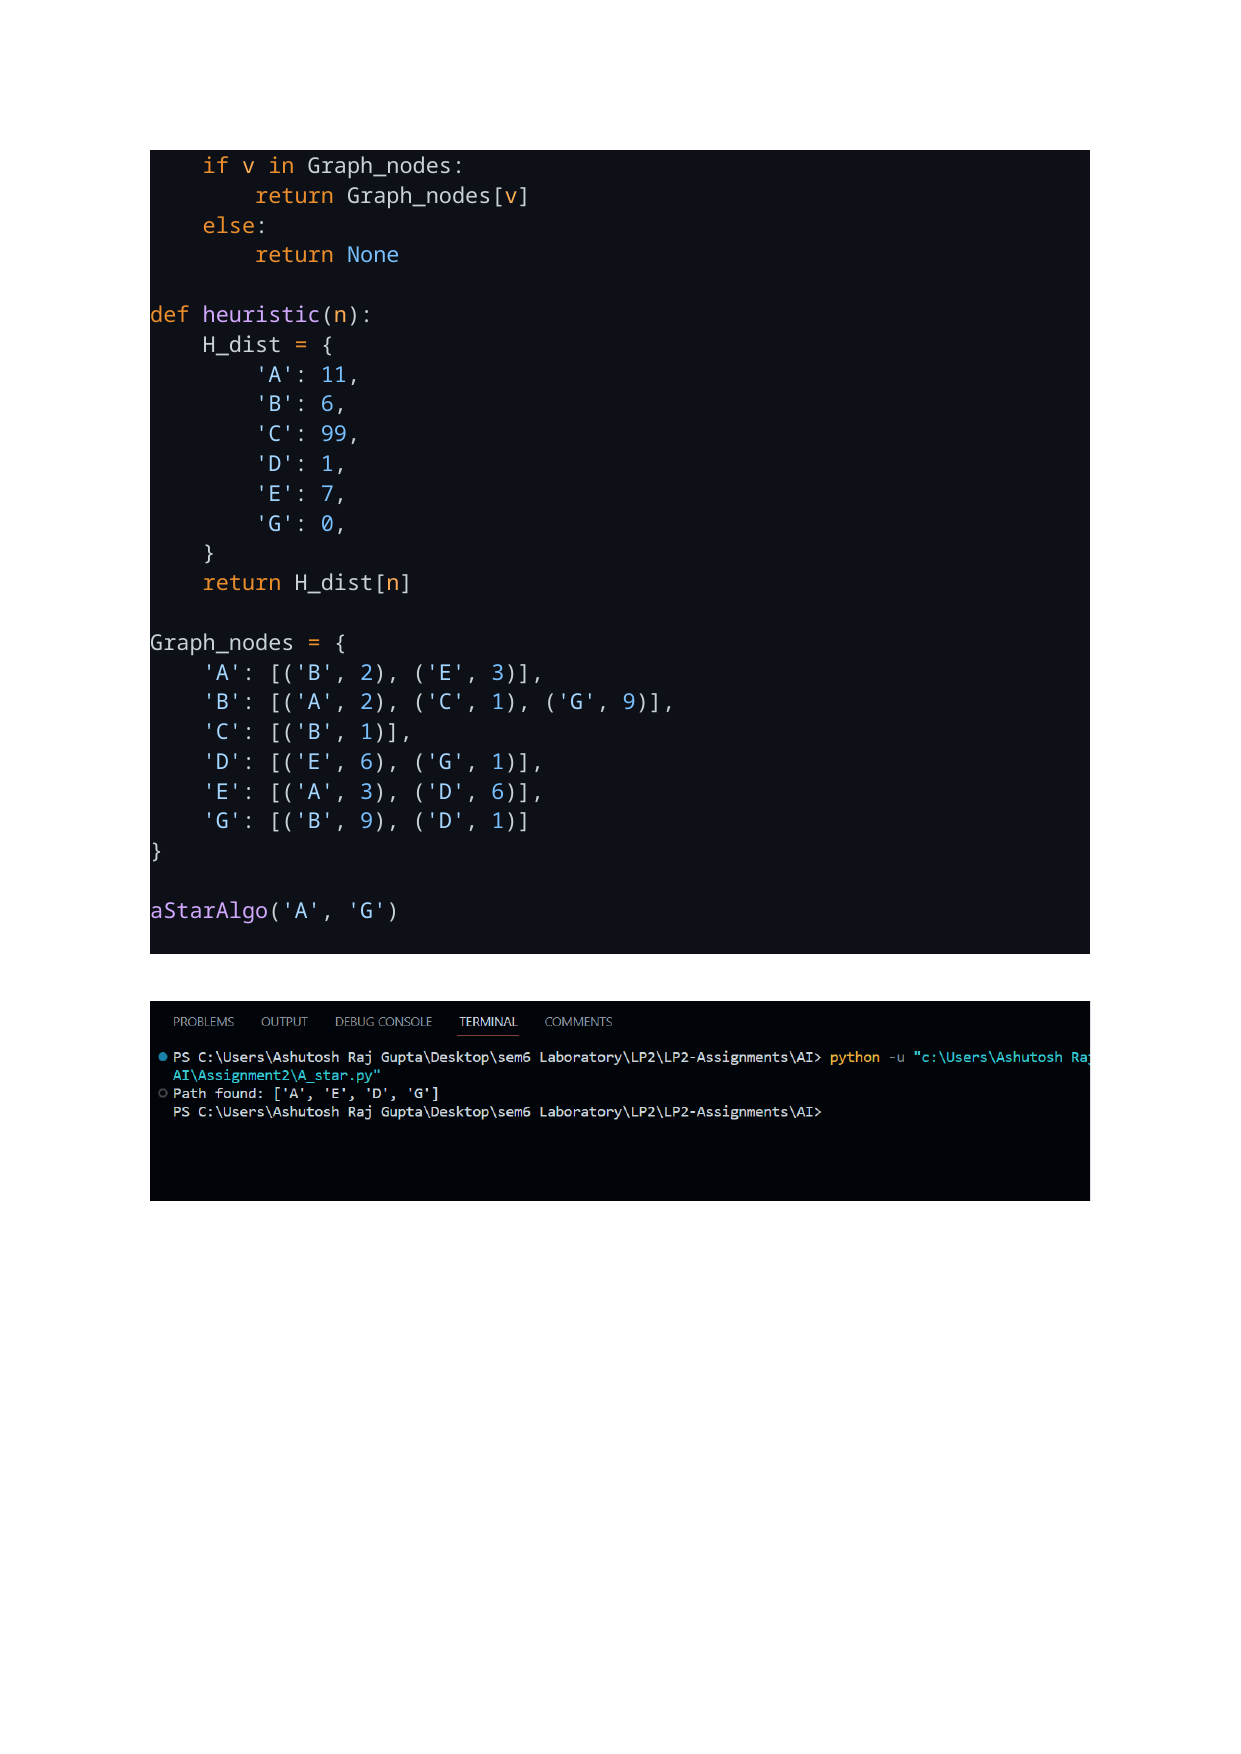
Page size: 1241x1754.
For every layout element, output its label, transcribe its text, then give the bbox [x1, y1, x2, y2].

text Graph_nodes = { [150, 627, 1090, 656]
text 'D': [('E', 6), ('G', 1)], [150, 746, 1090, 776]
text 'G': [('B', 9), ('D', 1)] [150, 805, 1090, 835]
text 'A': 11, [150, 358, 1090, 388]
text if v in Graph_nodes: [150, 150, 1090, 180]
text 'B': [('A', 2), ('C', 1), ('G', 9)], [150, 686, 1090, 716]
text 'G': 0, [150, 507, 1090, 537]
text 'C': 99, [150, 418, 1090, 448]
text return Graph_nodes[v] [150, 180, 1090, 209]
text 'D': 1, [150, 448, 1090, 478]
text 'E': [('A', 3), ('D', 6)], [150, 776, 1090, 805]
picture [150, 1001, 1091, 1201]
text return None [150, 239, 1090, 269]
text H_dist = { [150, 329, 1090, 358]
text else: [150, 209, 1090, 239]
text return H_dist[n] [150, 567, 1090, 597]
text 'B': 6, [150, 388, 1090, 418]
text def heuristic(n): [150, 299, 1090, 329]
text 'E': 7, [150, 478, 1090, 507]
text } [150, 537, 1090, 567]
text aStarAlgo('A', 'G') [150, 895, 1090, 924]
text 'A': [('B', 2), ('E', 3)], [150, 656, 1090, 686]
text } [150, 835, 1090, 865]
text 'C': [('B', 1)], [150, 716, 1090, 746]
